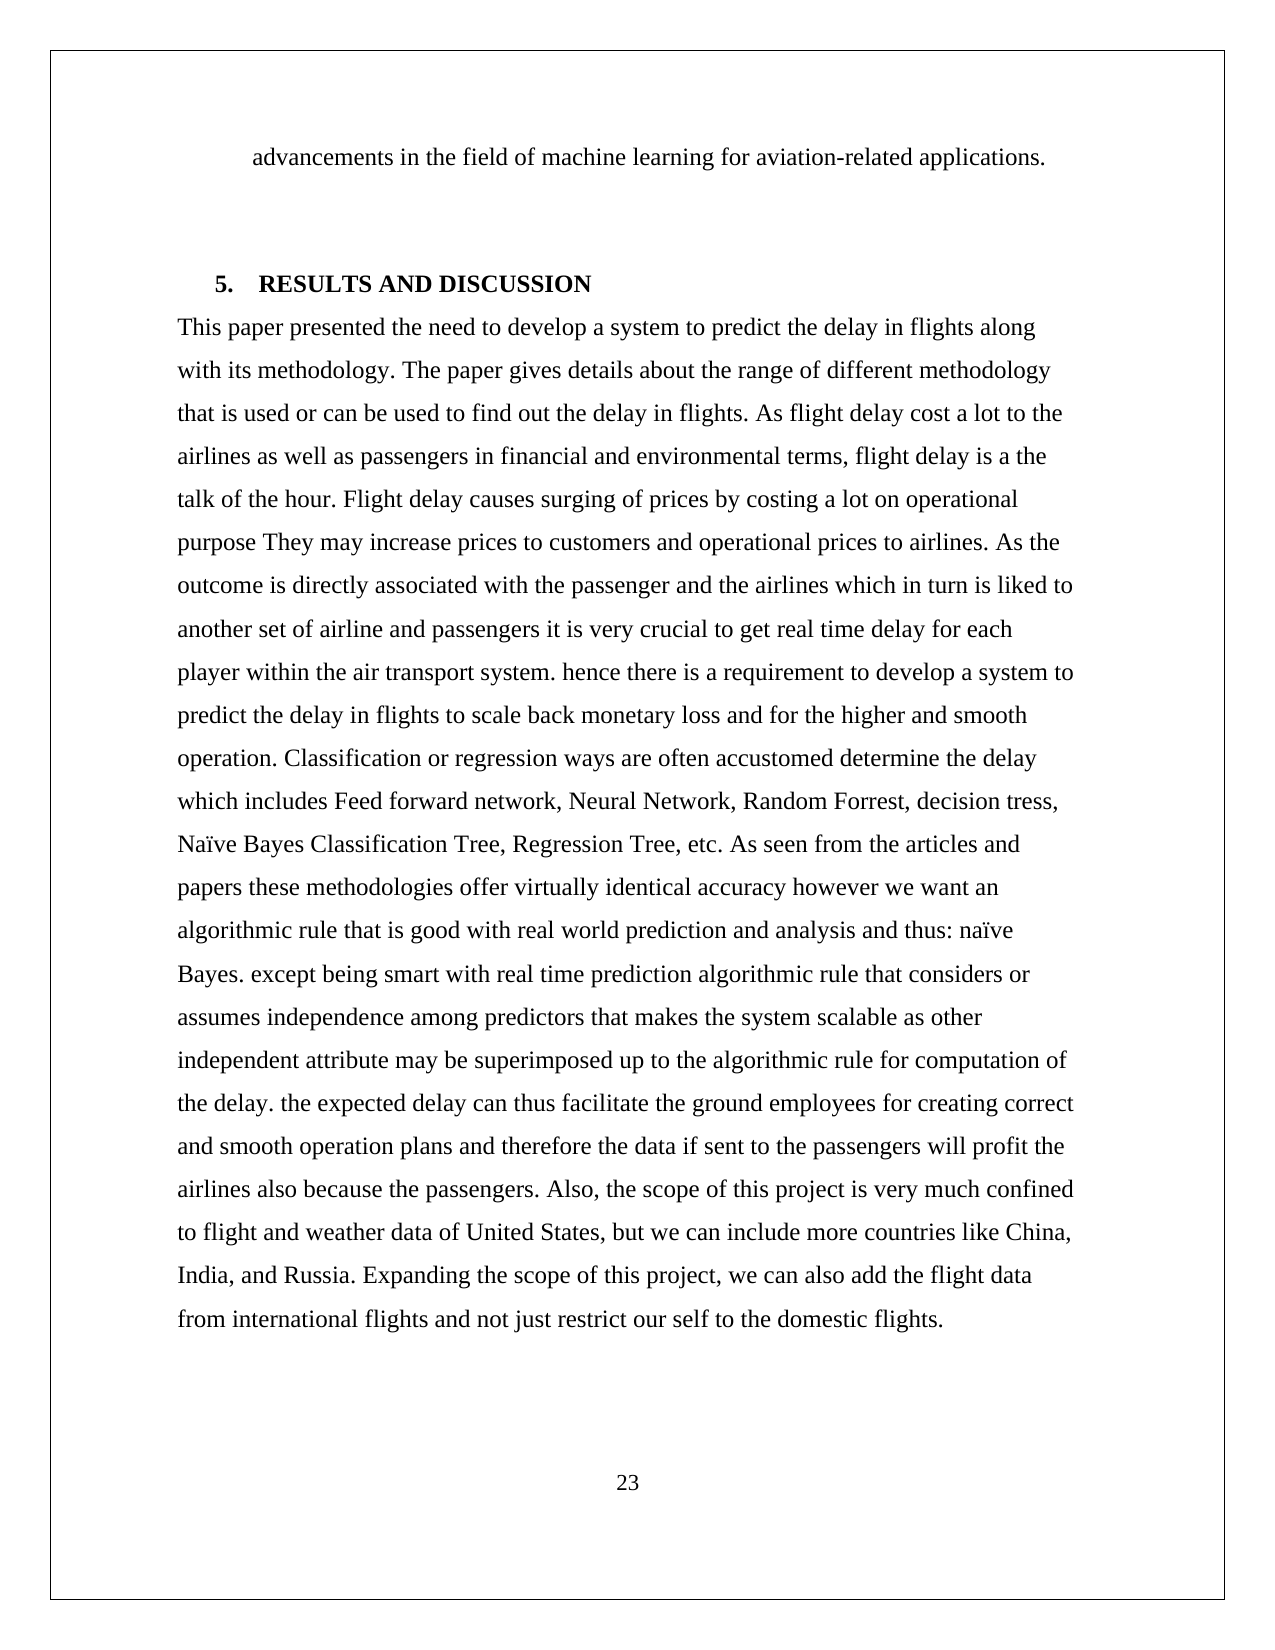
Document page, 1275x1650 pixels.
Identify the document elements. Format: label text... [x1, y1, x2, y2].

text This paper presented the need to develop a system to predict the delay in flights along with its methodology. The paper gives details about the range of different methodology that is used or can be used to find out the delay in flights. As flight delay cost a lot to the airlines as well as passengers in financial and environmental terms, flight delay is a the talk of the hour. Flight delay causes surging of prices by costing a lot on operational purpose They may increase prices to customers and operational prices to airlines. As the outcome is directly associated with the passenger and the airlines which in turn is liked to another set of airline and passengers it is very crucial to get real time delay for each player within the air transport system. hence there is a requirement to develop a system to predict the delay in flights to scale back monetary loss and for the higher and smooth operation. Classification or regression ways are often accustomed determine the delay which includes Feed forward network, Neural Network, Random Forrest, decision tress, Naïve Bayes Classification Tree, Regression Tree, etc. As seen from the articles and papers these methodologies offer virtually identical accuracy however we want an algorithmic rule that is good with real world prediction and analysis and thus: naïve Bayes. except being smart with real time prediction algorithmic rule that considers or assumes independence among predictors that makes the system scalable as other independent attribute may be superimposed up to the algorithmic rule for computation of the delay. the expected delay can thus facilitate the ground employees for creating correct and smooth operation plans and therefore the data if sent to the passengers will profit the airlines also because the passengers. Also, the scope of this project is very much confined to flight and weather data of United States, but we can include more countries like China, India, and Russia. Expanding the scope of this project, we can also add the flight data from international flights and not just restrict our self to the domestic flights. [177, 312, 1078, 1332]
subtitle RESULTS AND DISCUSSION [214, 269, 1078, 297]
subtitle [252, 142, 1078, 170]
